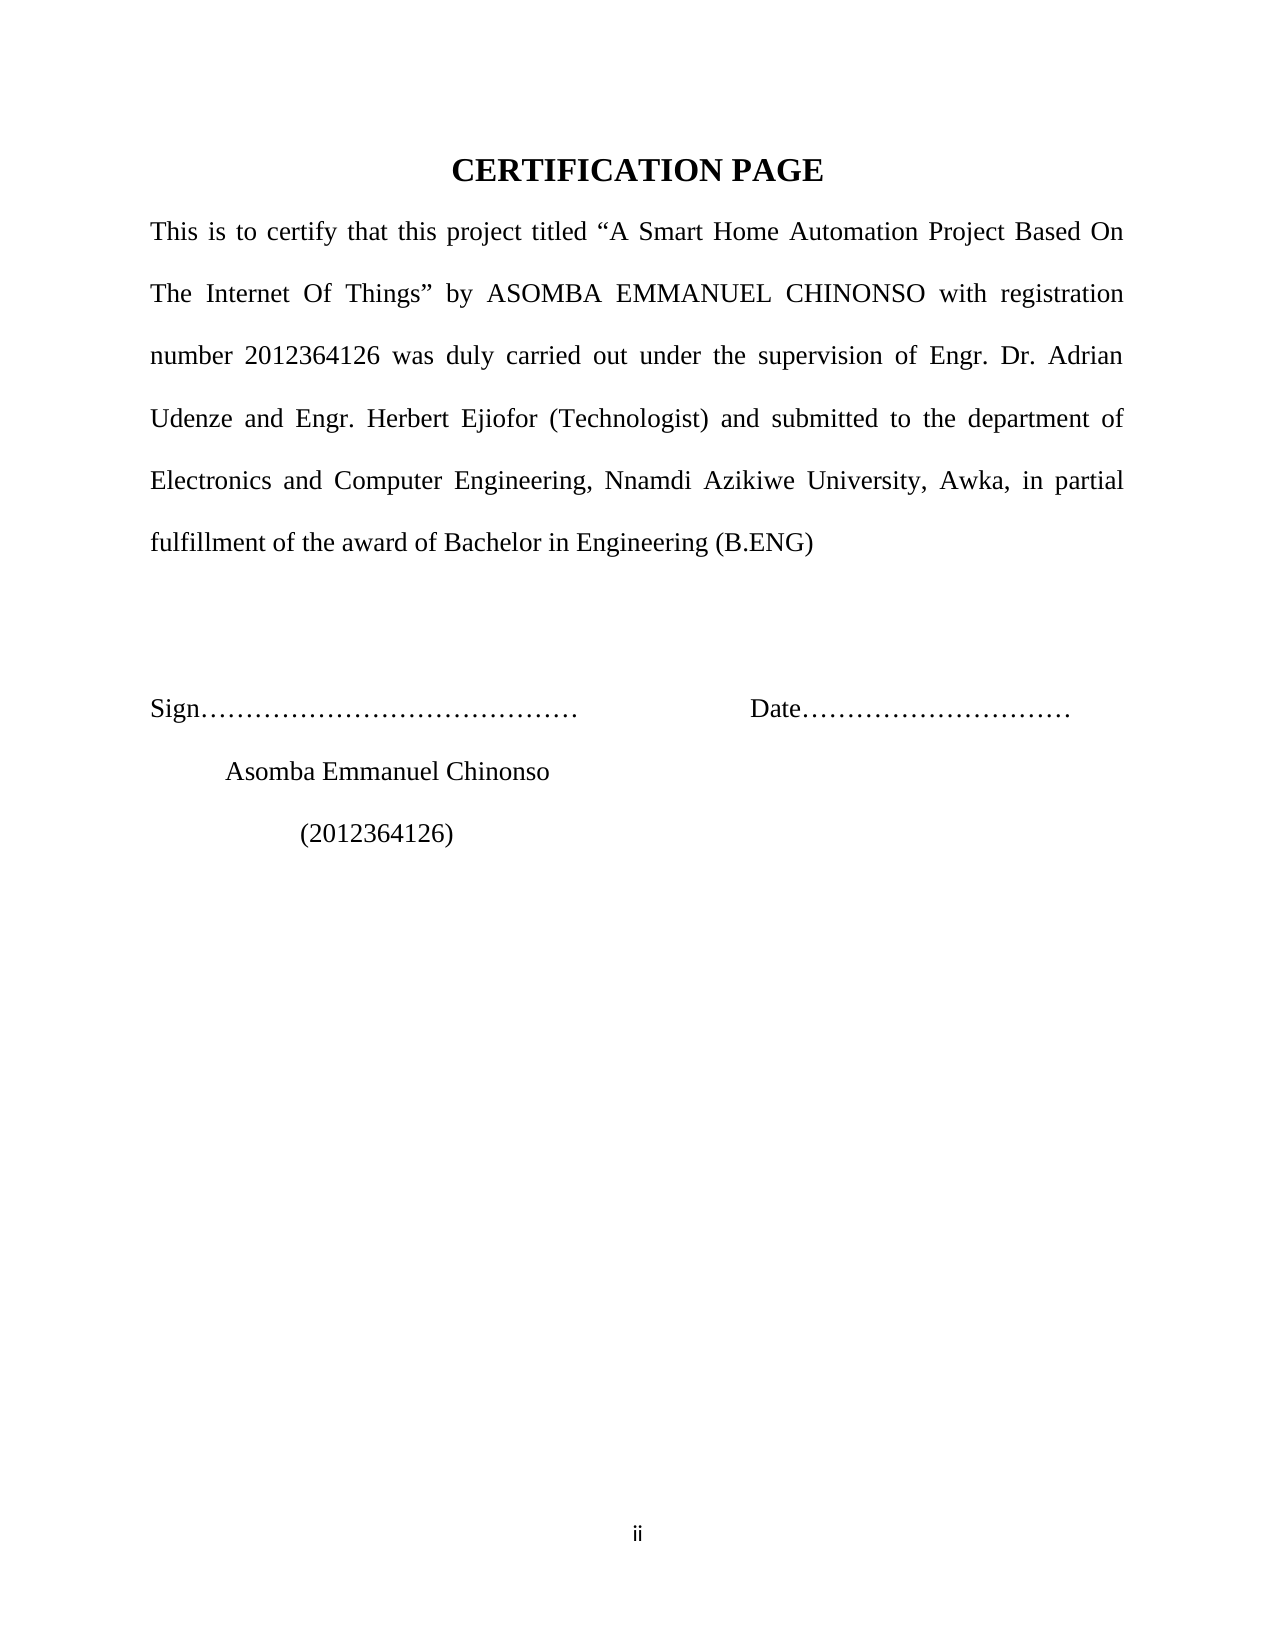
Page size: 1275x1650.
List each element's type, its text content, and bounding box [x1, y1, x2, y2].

text This is to certify that this project titled “A Smart Home Automation Project Based On The Internet Of Things” by ASOMBA EMMANUEL CHINONSO with registration number 2012364126 was duly carried out under the supervision of Engr. Dr. Adrian Udenze and Engr. Herbert Ejiofor (Technologist) and submitted to the department of Electronics and Computer Engineering, Nnamdi Azikiwe University, Awka, in partial fulfillment of the award of Bachelor in Engineering (B.ENG) [150, 215, 1125, 557]
text Sign…………………………………… Date………………………… Asomba Emmanuel Chinonso (2012364126) [150, 693, 1125, 848]
text CERTIFICATION PAGE [150, 150, 1125, 188]
